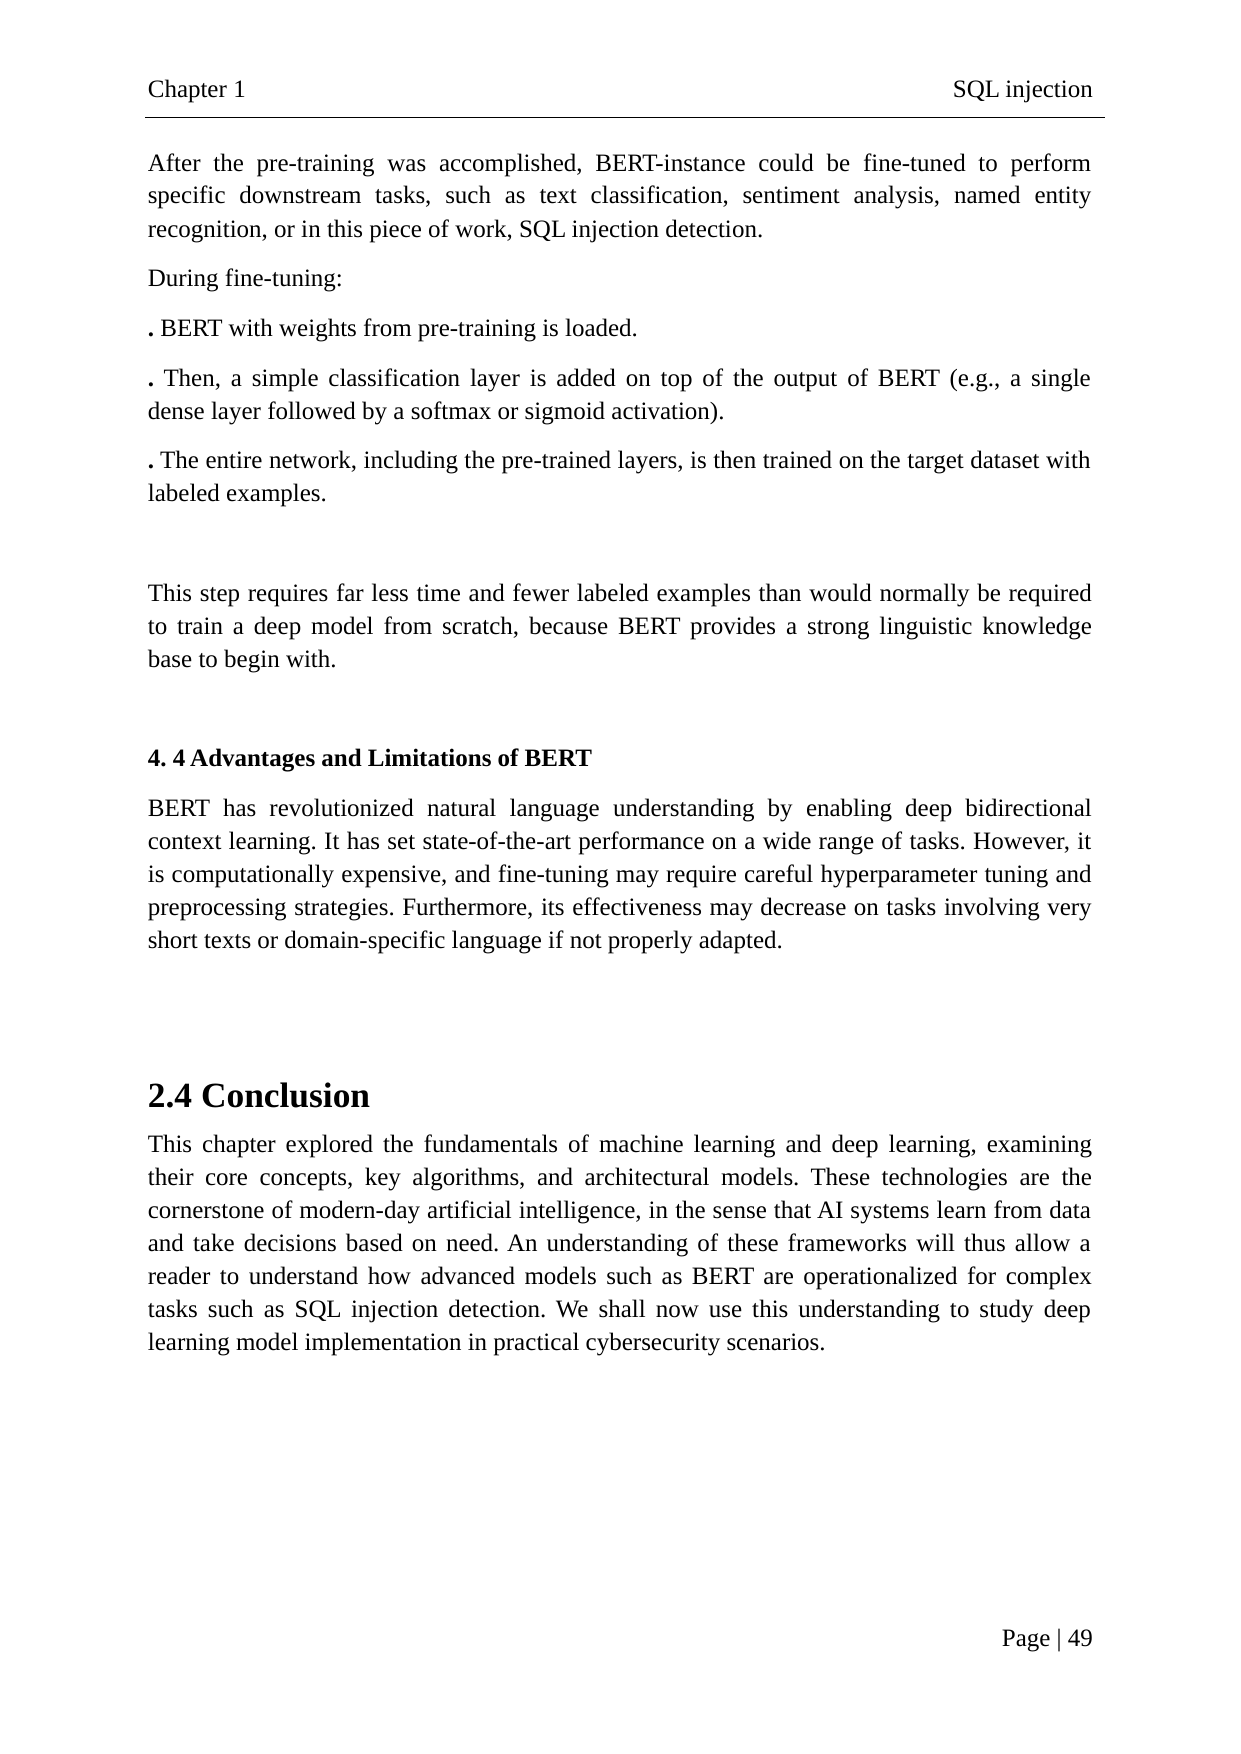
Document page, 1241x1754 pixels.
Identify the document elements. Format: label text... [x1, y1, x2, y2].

text During fine-tuning: [148, 263, 1093, 292]
text . Then, a simple classification layer is added on top of the output of BERT (e.g., a single dense layer followed by a softmax or sigmoid activation). [148, 363, 1093, 424]
text BERT has revolutionized natural language understanding by enabling deep bidirectional context learning. It has set state-of-the-art performance on a wide range of tasks. However, it is computationally expensive, and fine-tuning may require careful hyperparameter tuning and preprocessing strategies. Furthermore, its effectiveness may decrease on tasks involving very short texts or domain-specific language if not properly adapted. [148, 793, 1093, 954]
text 4. 4 Advantages and Limitations of BERT [148, 743, 1093, 772]
text After the pre-training was accomplished, BERT-instance could be fine-tuned to perform specific downstream tasks, such as text classification, sentiment analysis, named entity recognition, or in this piece of work, SQL injection detection. [148, 148, 1093, 242]
subtitle 2.4 Conclusion [148, 1074, 1093, 1115]
text . BERT with weights from pre-training is loaded. [148, 313, 1093, 342]
text . The entire network, including the pre-trained layers, is then trained on the target dataset with labeled examples. [148, 445, 1093, 507]
text This step requires far less time and fewer labeled examples than would normally be required to train a deep model from scratch, because BERT provides a strong linguistic knowledge base to begin with. [148, 578, 1093, 673]
text This chapter explored the fundamentals of machine learning and deep learning, examining their core concepts, key algorithms, and architectural models. These technologies are the cornerstone of modern-day artificial intelligence, in the sense that AI systems learn from data and take decisions based on need. An understanding of these frameworks will thus allow a reader to understand how advanced models such as BERT are operationalized for complex tasks such as SQL injection detection. We shall now use this understanding to study deep learning model implementation in practical cybersecurity scenarios. [148, 1129, 1093, 1356]
